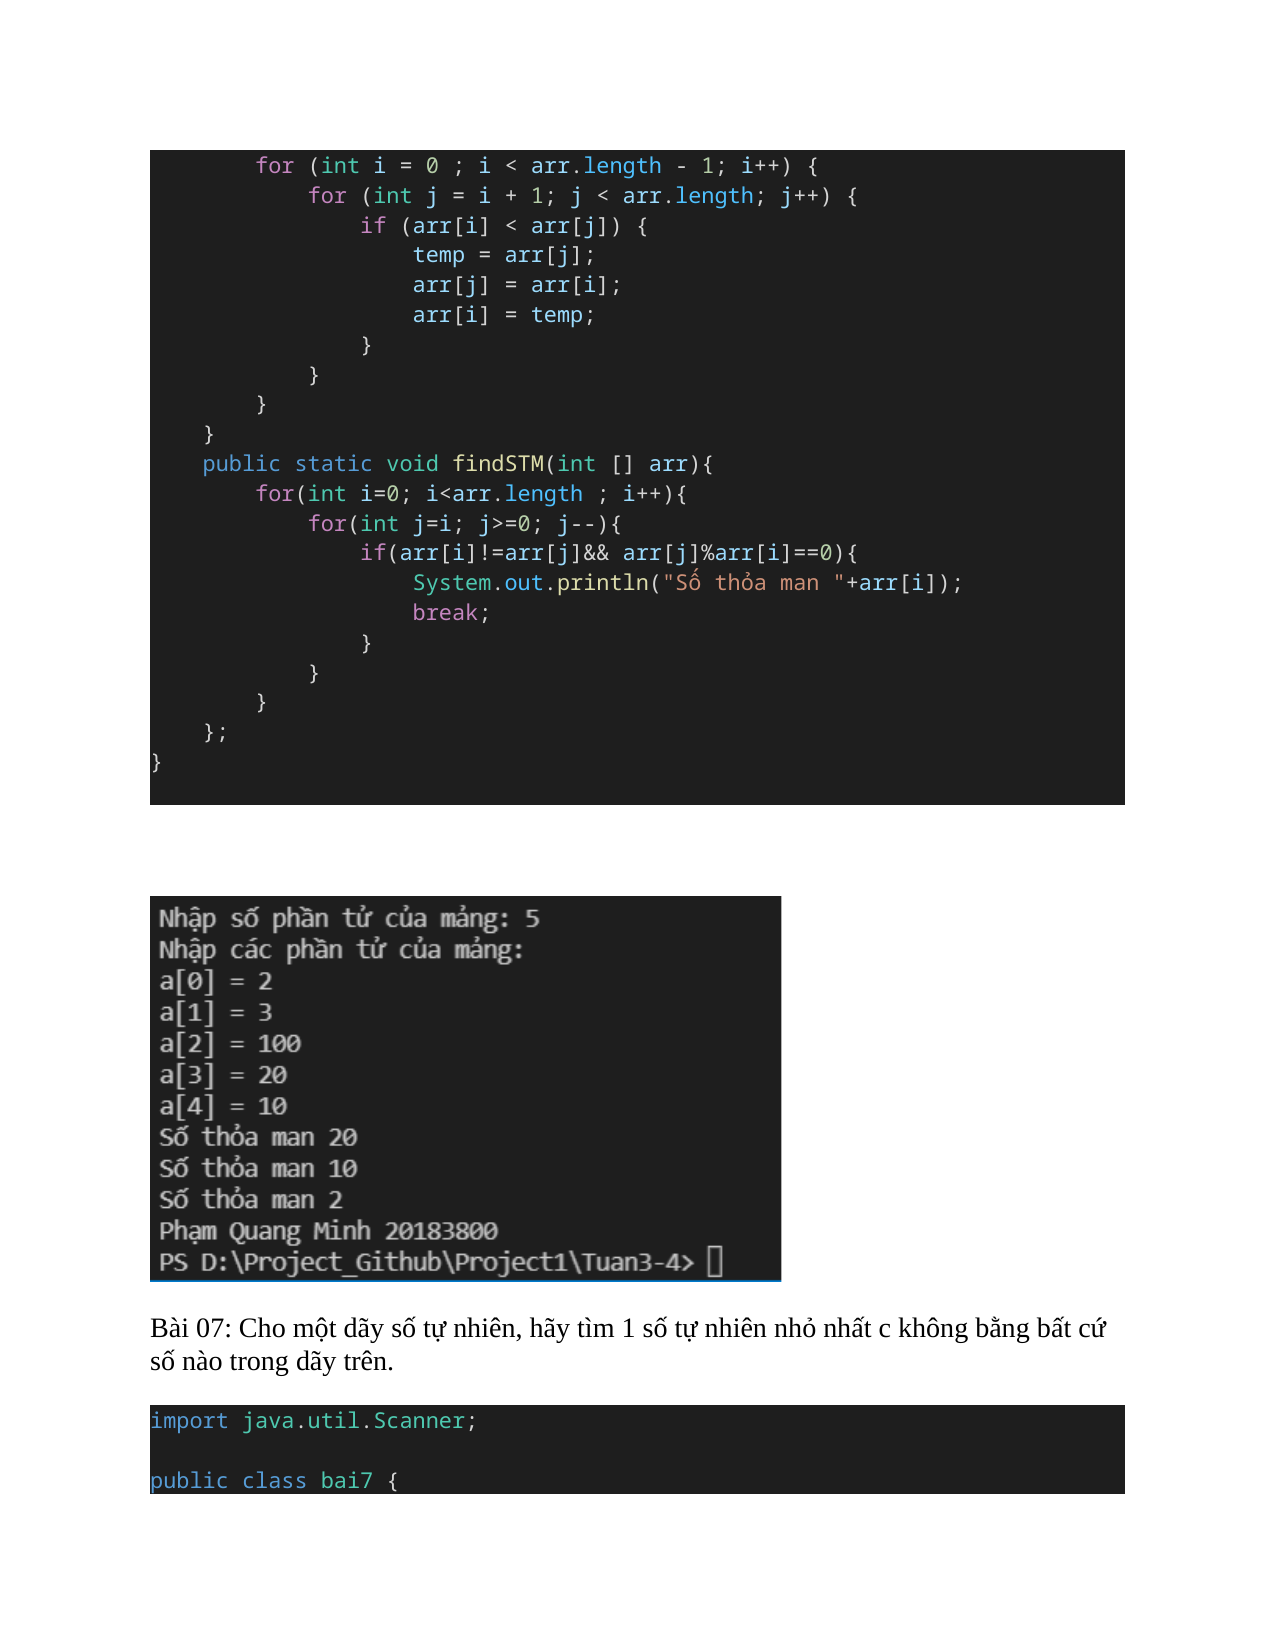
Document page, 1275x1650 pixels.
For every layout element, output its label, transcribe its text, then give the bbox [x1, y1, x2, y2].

text } [150, 418, 1125, 448]
text } [150, 746, 1125, 776]
text for(int i=0; i<arr.length ; i++){ [150, 478, 1125, 507]
text temp = arr[j]; [150, 239, 1125, 269]
text }; [150, 716, 1125, 746]
text } [150, 358, 1125, 388]
picture [150, 896, 782, 1282]
text public class bai7 { [150, 1465, 1125, 1494]
text } [150, 388, 1125, 418]
text } [150, 686, 1125, 716]
text } [150, 329, 1125, 358]
text break; [150, 597, 1125, 627]
text if(arr[i]!=arr[j]&& arr[j]%arr[i]==0){ [150, 537, 1125, 567]
text for(int j=i; j>=0; j--){ [150, 507, 1125, 537]
text for (int j = i + 1; j < arr.length; j++) { [150, 180, 1125, 209]
text for (int i = 0 ; i < arr.length - 1; i++) { [150, 150, 1125, 180]
text System.out.println("Số thỏa man "+arr[i]); [150, 567, 1125, 597]
text arr[i] = temp; [150, 299, 1125, 329]
text import java.util.Scanner; [150, 1405, 1125, 1435]
text public static void findSTM(int [] arr){ [150, 448, 1125, 478]
text Bài 07: Cho một dãy số tự nhiên, hãy tìm 1 số tự nhiên nhỏ nhất c không bằng bất cứ số nào trong dãy trên. [150, 1311, 1125, 1376]
text } [150, 627, 1125, 656]
text arr[j] = arr[i]; [150, 269, 1125, 299]
text } [150, 656, 1125, 686]
text if (arr[i] < arr[j]) { [150, 209, 1125, 239]
